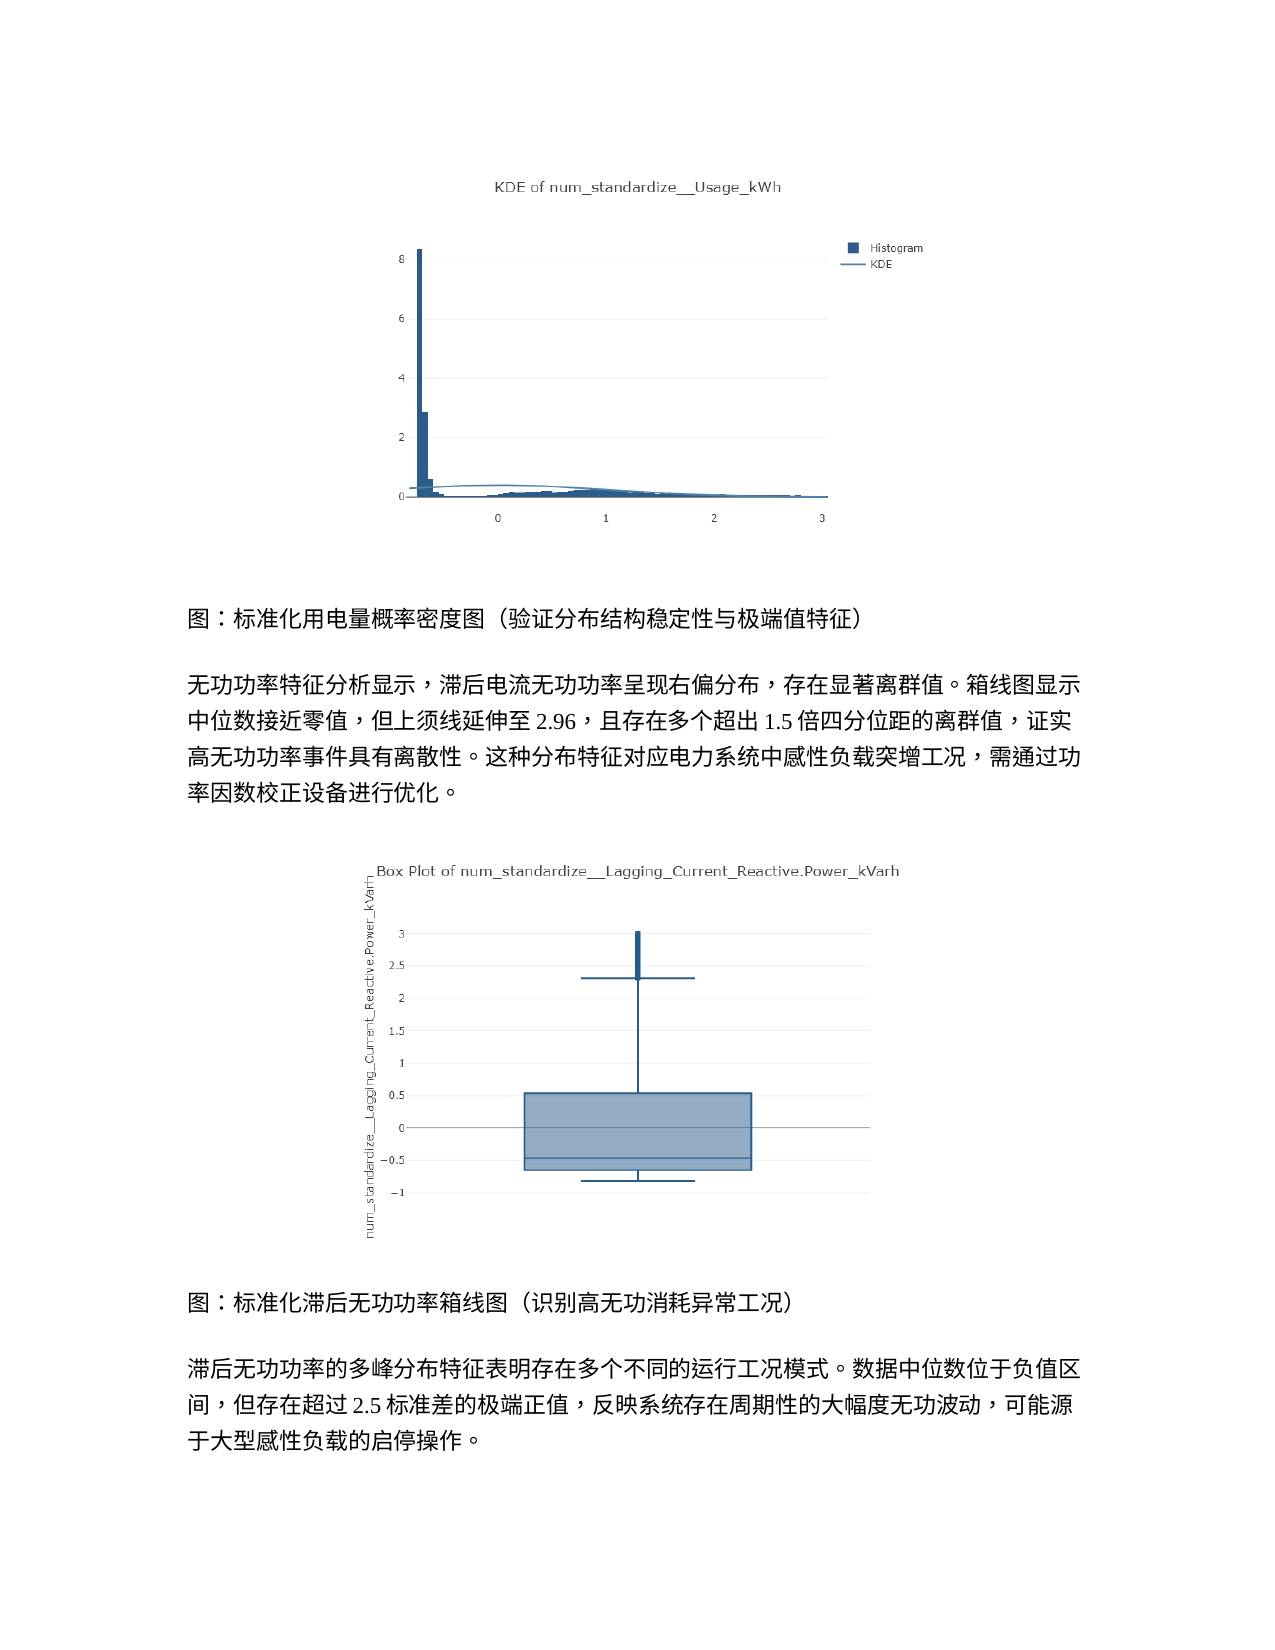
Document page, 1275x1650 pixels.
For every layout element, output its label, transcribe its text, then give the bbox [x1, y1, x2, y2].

picture [337, 150, 938, 579]
picture [337, 833, 938, 1263]
text 图：标准化滞后无功功率箱线图（识别高无功消耗异常工况） 滞后无功功率的多峰分布特征表明存在多个不同的运行工况模式。数据中位数位于负值区间，但存在超过2.5标准差的极端正值，反映系统存在周期性的大幅度无功波动，可能源于大型感性负载的启停操作。 [187, 1287, 1087, 1456]
text 图：标准化用电量概率密度图（验证分布结构稳定性与极端值特征） 无功功率特征分析显示，滞后电流无功功率呈现右偏分布，存在显著离群值。箱线图显示中位数接近零值，但上须线延伸至2.96，且存在多个超出1.5倍四分位距的离群值，证实高无功功率事件具有离散性。这种分布特征对应电力系统中感性负载突增工况，需通过功率因数校正设备进行优化。 [187, 603, 1087, 808]
